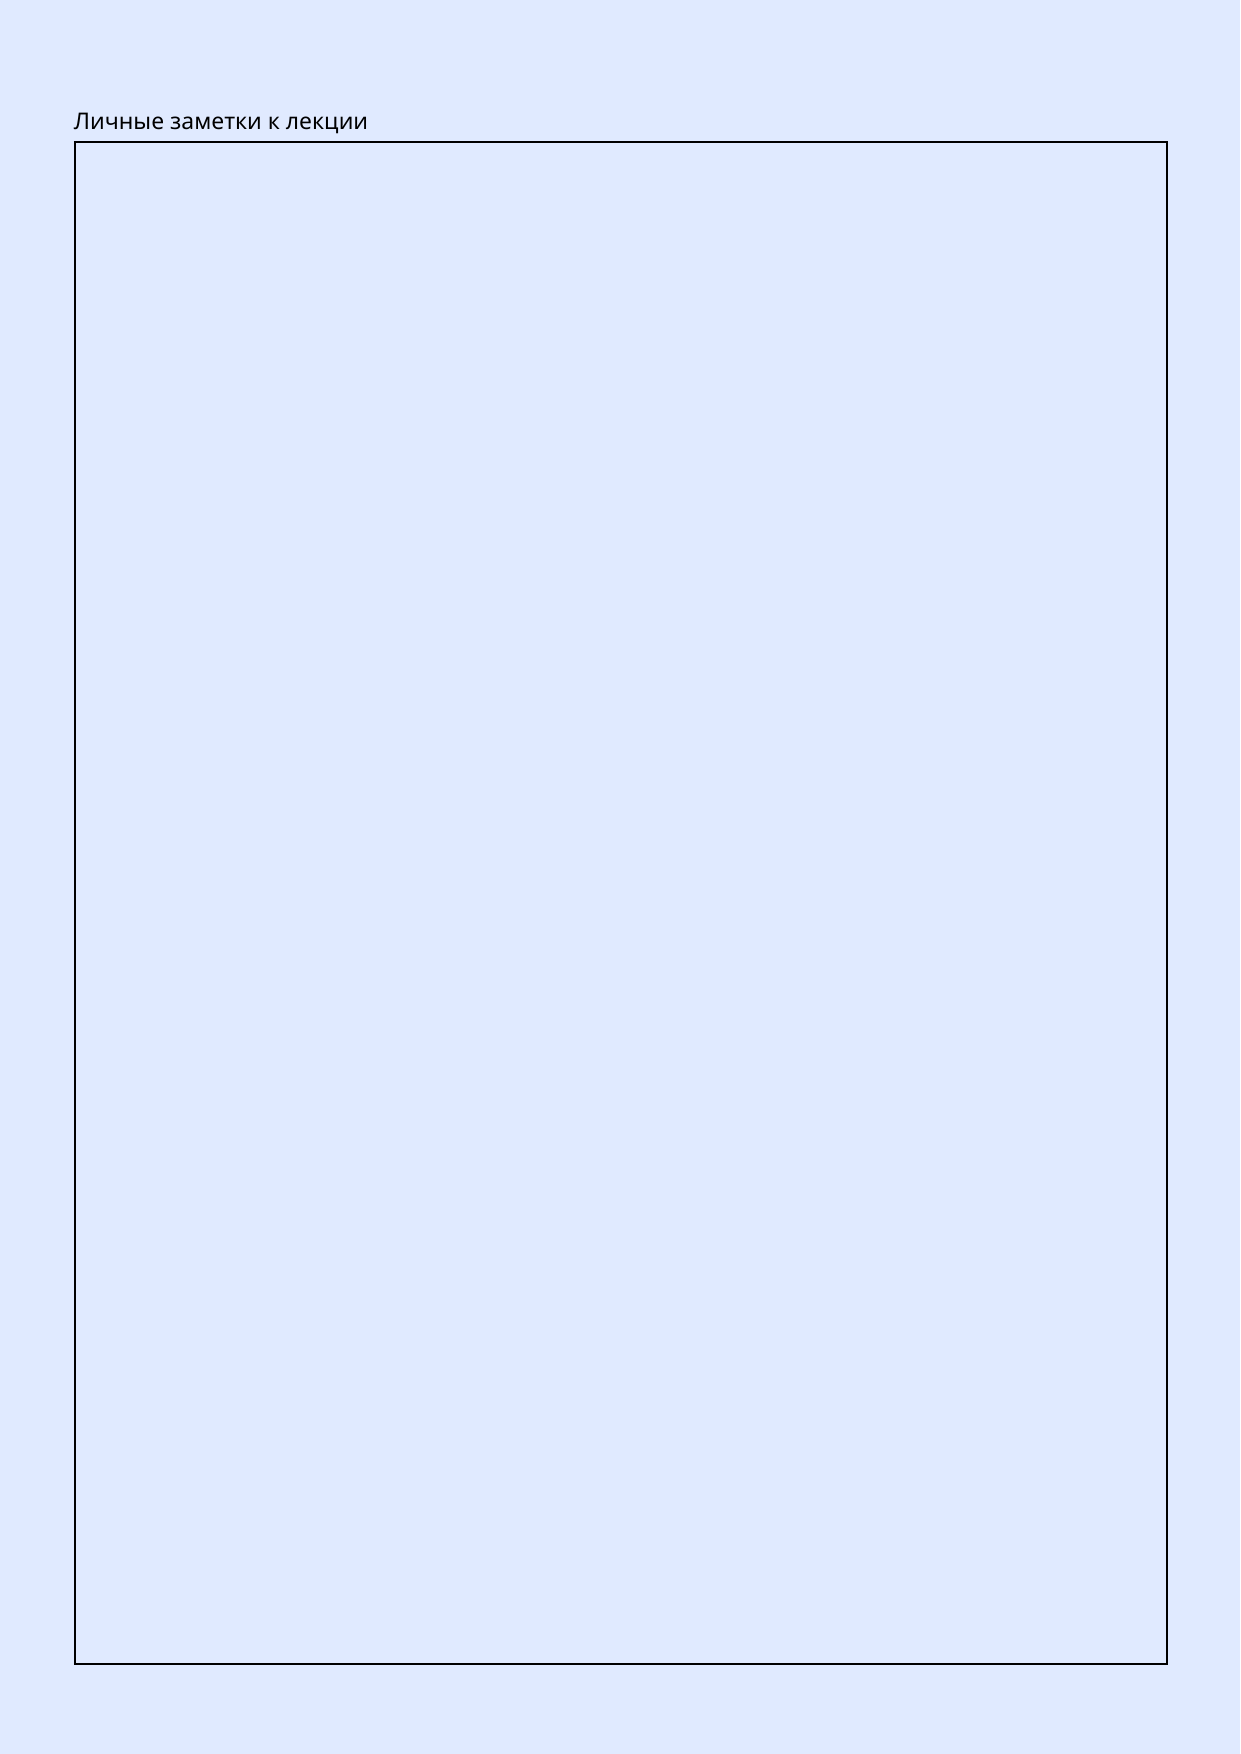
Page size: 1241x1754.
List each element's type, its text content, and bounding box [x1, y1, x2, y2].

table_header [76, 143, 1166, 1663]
text Личные заметки к лекции [74, 105, 1166, 136]
